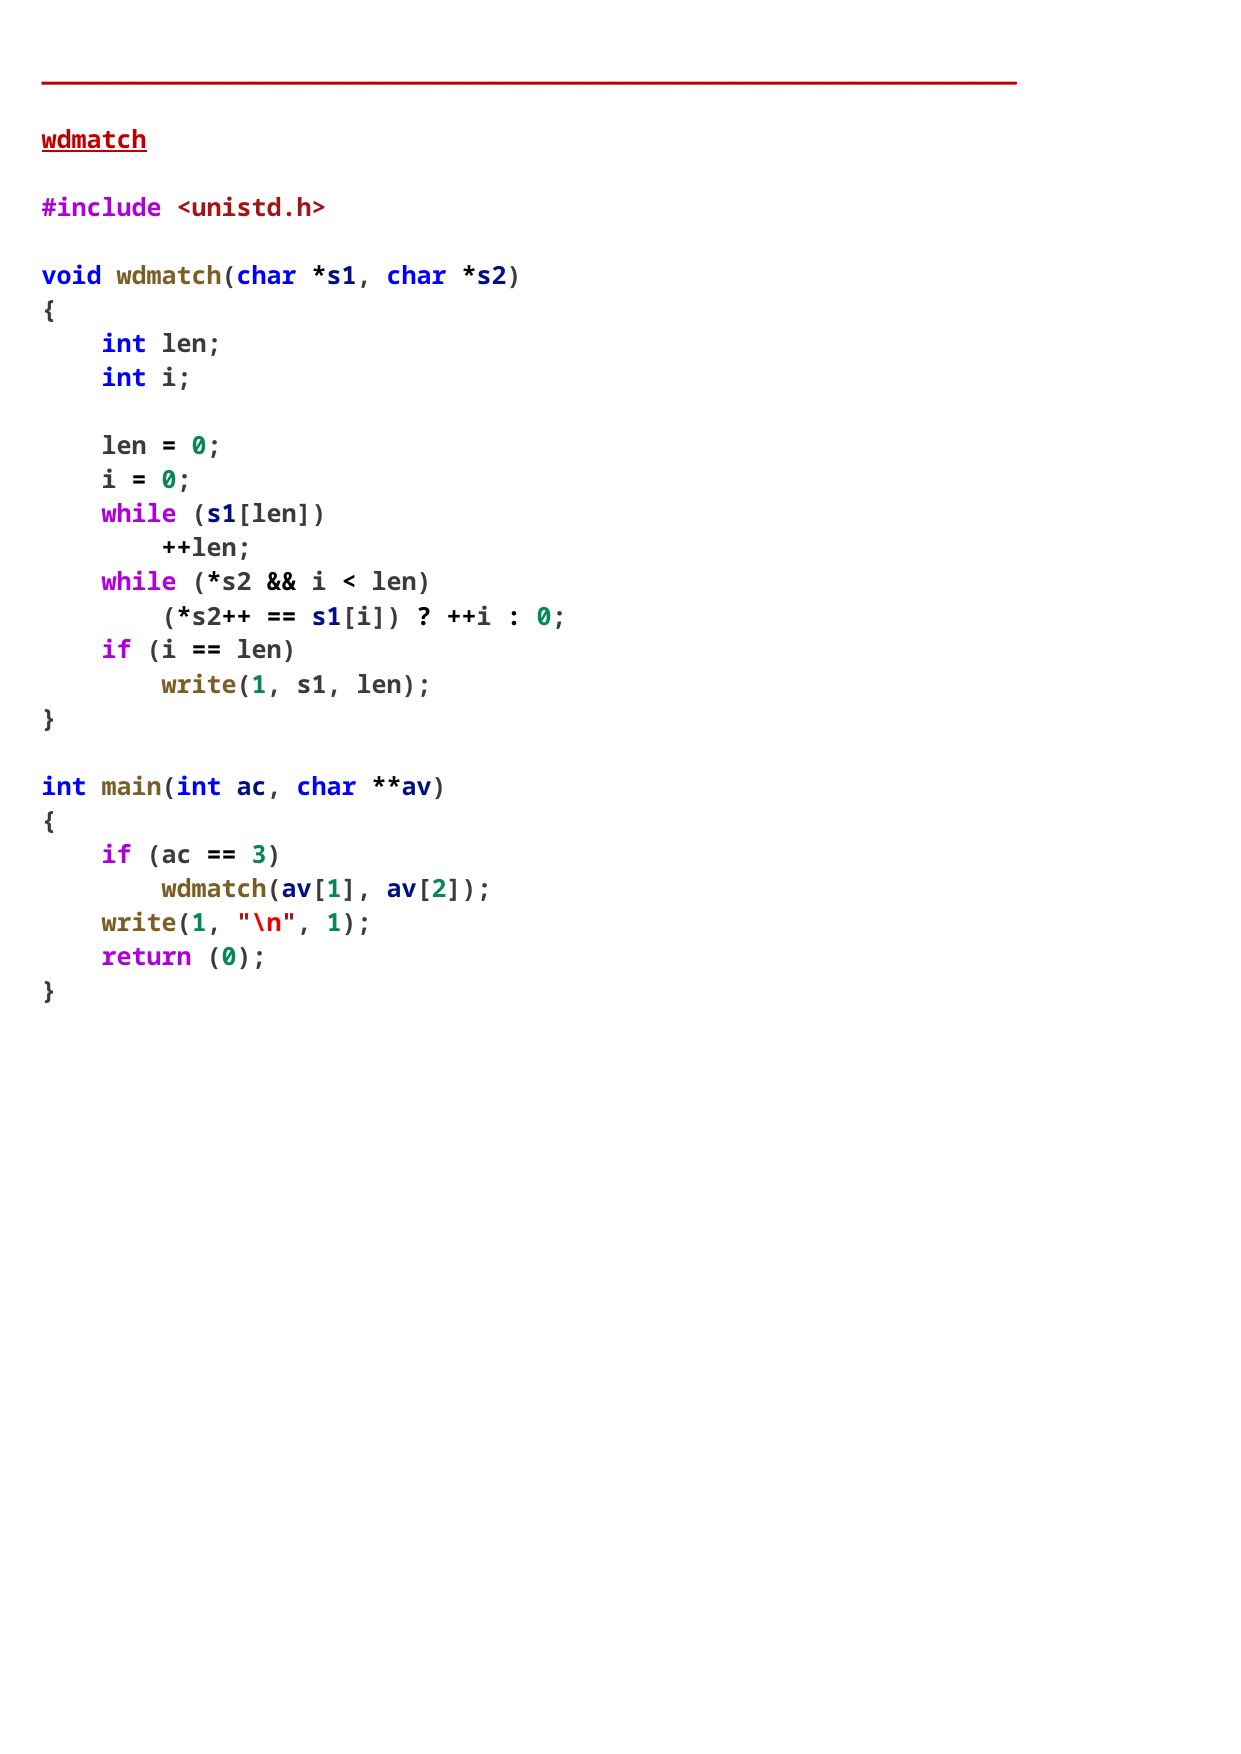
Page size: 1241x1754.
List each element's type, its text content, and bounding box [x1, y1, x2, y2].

text write(1, s1, len); [41, 666, 1211, 700]
text { [41, 802, 1211, 837]
text while (*s2 && i < len) [41, 564, 1211, 598]
text void wdmatch(char *s1, char *s2) [41, 257, 1211, 292]
text wdmatch(av[1], av[2]); [41, 871, 1211, 905]
text if (i == len) [41, 632, 1211, 666]
text i = 0; [41, 462, 1211, 496]
text int main(int ac, char **av) [41, 768, 1211, 802]
text int len; [41, 326, 1211, 360]
text ++len; [41, 530, 1211, 564]
text len = 0; [41, 428, 1211, 462]
text return (0); [41, 939, 1211, 973]
text int i; [41, 360, 1211, 394]
text } [41, 973, 1211, 1007]
text if (ac == 3) [41, 837, 1211, 871]
text (*s2++ == s1[i]) ? ++i : 0; [41, 598, 1211, 632]
text while (s1[len]) [41, 496, 1211, 530]
text #include <unistd.h> [41, 189, 1211, 223]
text } [41, 700, 1211, 734]
text _________________________________________________________________ [41, 53, 1211, 87]
text write(1, "\n", 1); [41, 905, 1211, 939]
text { [41, 292, 1211, 326]
text wdmatch [41, 121, 1211, 155]
